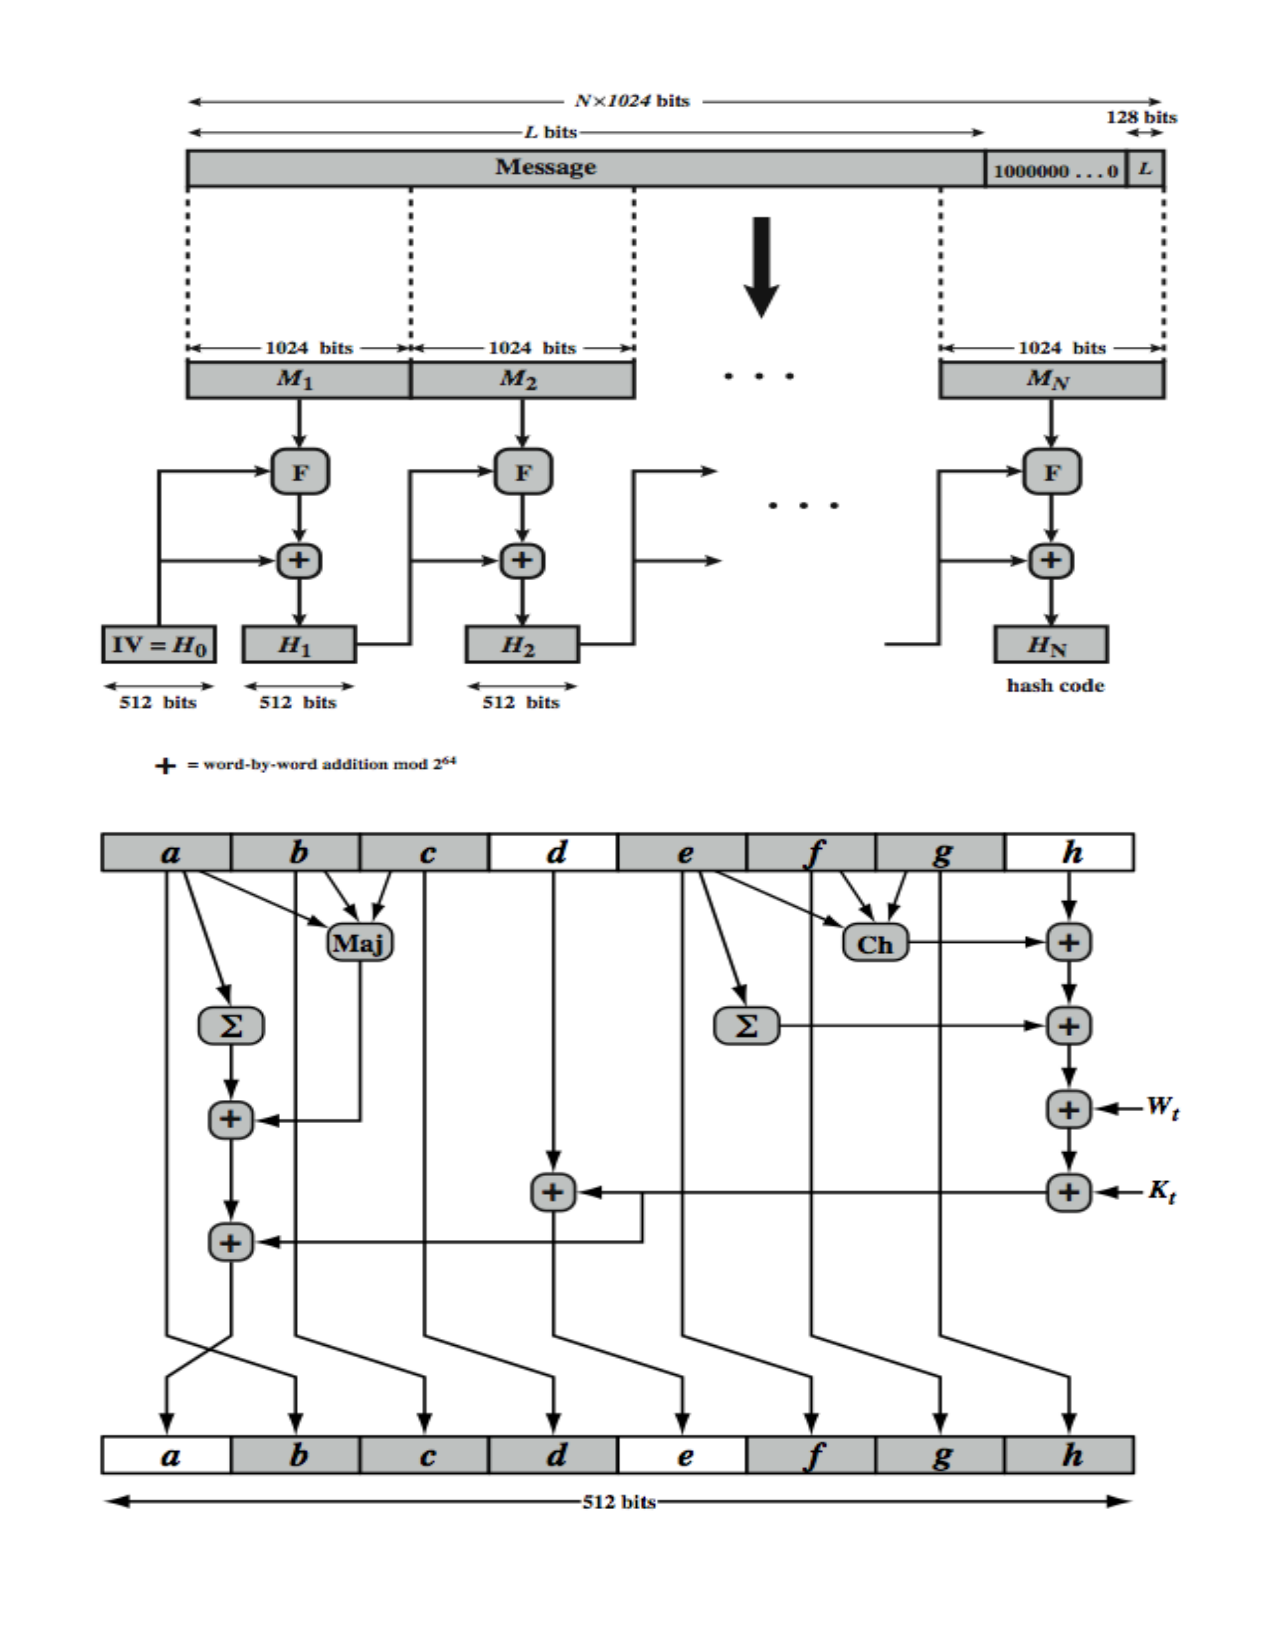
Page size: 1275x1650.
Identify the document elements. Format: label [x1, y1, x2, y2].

picture [75, 75, 1200, 791]
picture [75, 807, 1200, 1538]
